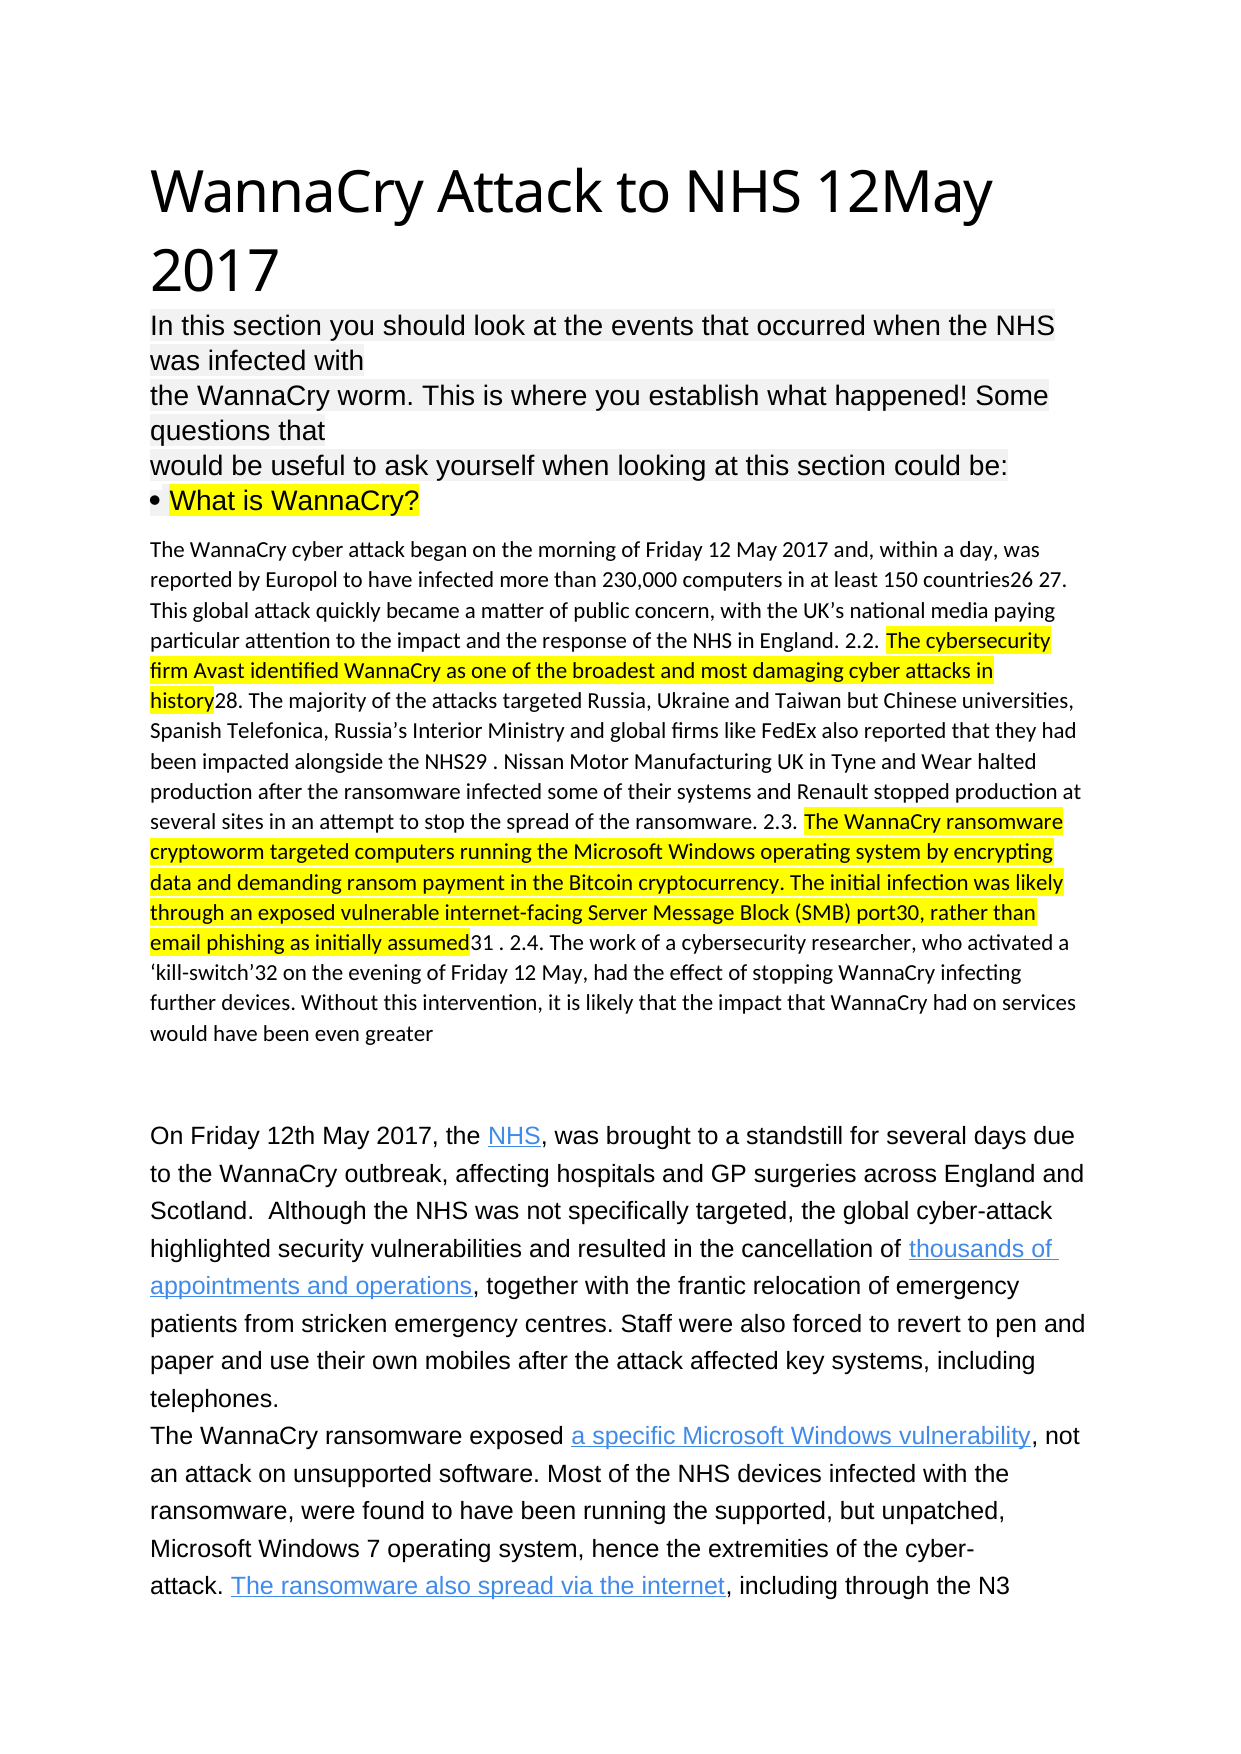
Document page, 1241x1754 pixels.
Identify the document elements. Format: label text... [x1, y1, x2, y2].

text In this section you should look at the events that occurred when the NHS was infected with the WannaCry worm. This is where you establish what happened! Some questions that would be useful to ask yourself when looking at this section could be: What is WannaCry? [150, 309, 1090, 516]
text The WannaCry cyber attack began on the morning of Friday 12 May 2017 and, within a day, was reported by Europol to have infected more than 230,000 computers in at least 150 countries26 27. This global attack quickly became a matter of public concern, with the UK’s national media paying particular attention to the impact and the response of the NHS in England. 2.2. The cybersecurity firm Avast identified WannaCry as one of the broadest and most damaging cyber attacks in history28. The majority of the attacks targeted Russia, Ukraine and Taiwan but Chinese universities, Spanish Telefonica, Russia’s Interior Ministry and global firms like FedEx also reported that they had been impacted alongside the NHS29 . Nissan Motor Manufacturing UK in Tyne and Wear halted production after the ransomware infected some of their systems and Renault stopped production at several sites in an attempt to stop the spread of the ransomware. 2.3. The WannaCry ransomware cryptoworm targeted computers running the Microsoft Windows operating system by encrypting data and demanding ransom payment in the Bitcoin cryptocurrency. The initial infection was likely through an exposed vulnerable internet-facing Server Message Block (SMB) port30, rather than email phishing as initially assumed31 . 2.4. The work of a cybersecurity researcher, who activated a ‘kill-switch’32 on the evening of Friday 12 May, had the effect of stopping WannaCry infecting further devices. Without this intervention, it is likely that the impact that WannaCry had on services would have been even greater [150, 535, 1090, 1047]
text On Friday 12th May 2017, the NHS, was brought to a standstill for several days due to the WannaCry outbreak, affecting hospitals and GP surgeries across England and Scotland. Although the NHS was not specifically targeted, the global cyber-attack highlighted security vulnerabilities and resulted in the cancellation of thousands of appointments and operations, together with the frantic relocation of emergency patients from stricken emergency centres. Staff were also forced to revert to pen and paper and use their own mobiles after the attack affected key systems, including telephones. [150, 1112, 1090, 1412]
title WannaCry Attack to NHS 12May 2017 [150, 150, 1090, 309]
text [150, 1412, 1090, 1600]
